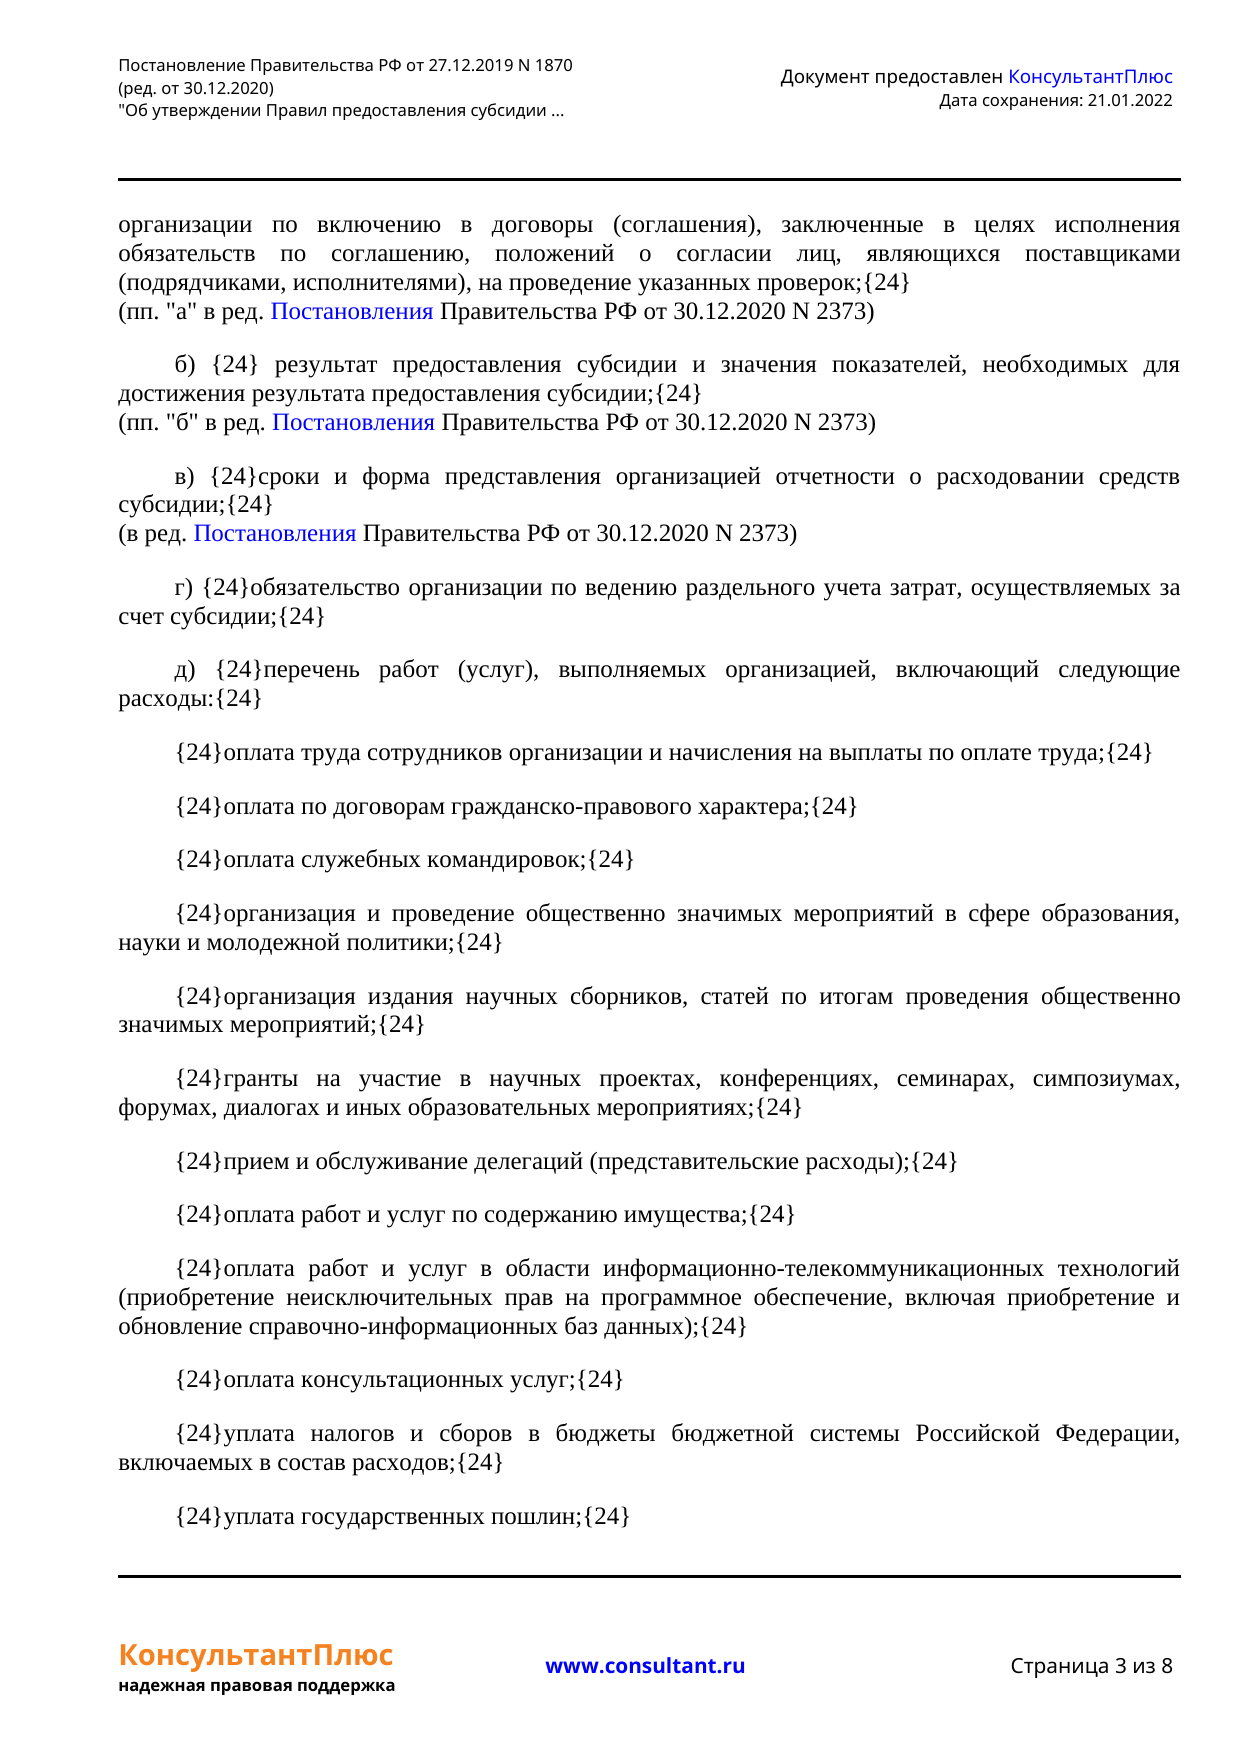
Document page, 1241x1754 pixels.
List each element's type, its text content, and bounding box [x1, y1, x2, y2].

text (пп. "а" в ред. Постановления Правительства РФ от 30.12.2020 N 2373) [118, 296, 1181, 324]
text {24}оплата работ и услуг в области информационно-телекоммуникационных технологий (приобретение неисключительных прав на программное обеспечение, включая приобретение и обновление справочно-информационных баз данных);{24} [118, 1253, 1181, 1339]
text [118, 209, 1181, 296]
text д) {24}перечень работ (услуг), выполняемых организацией, включающий следующие расходы:{24} [118, 654, 1181, 712]
text б) {24} результат предоставления субсидии и значения показателей, необходимых для достижения результата предоставления субсидии;{24} [118, 349, 1181, 407]
text {24}оплата консультационных услуг;{24} [118, 1364, 1181, 1393]
text {24}гранты на участие в научных проектах, конференциях, семинарах, симпозиумах, форумах, диалогах и иных образовательных мероприятиях;{24} [118, 1063, 1181, 1121]
text {24}оплата работ и услуг по содержанию имущества;{24} [118, 1199, 1181, 1228]
text {24}оплата служебных командировок;{24} [118, 844, 1181, 873]
text {24}оплата труда сотрудников организации и начисления на выплаты по оплате труда;{24} [118, 737, 1181, 766]
text {24}уплата государственных пошлин;{24} [118, 1501, 1181, 1529]
text {24}уплата налогов и сборов в бюджеты бюджетной системы Российской Федерации, включаемых в состав расходов;{24} [118, 1418, 1181, 1476]
text (в ред. Постановления Правительства РФ от 30.12.2020 N 2373) [118, 518, 1181, 547]
text г) {24}обязательство организации по ведению раздельного учета затрат, осуществляемых за счет субсидии;{24} [118, 572, 1181, 629]
text {24}организация издания научных сборников, статей по итогам проведения общественно значимых мероприятий;{24} [118, 981, 1181, 1038]
text {24}прием и обслуживание делегаций (представительские расходы);{24} [118, 1146, 1181, 1174]
text {24}организация и проведение общественно значимых мероприятий в сфере образования, науки и молодежной политики;{24} [118, 898, 1181, 956]
text (пп. "б" в ред. Постановления Правительства РФ от 30.12.2020 N 2373) [118, 407, 1181, 436]
text в) {24}сроки и форма представления организацией отчетности о расходовании средств субсидии;{24} [118, 461, 1181, 518]
text {24}оплата по договорам гражданско-правового характера;{24} [118, 791, 1181, 819]
